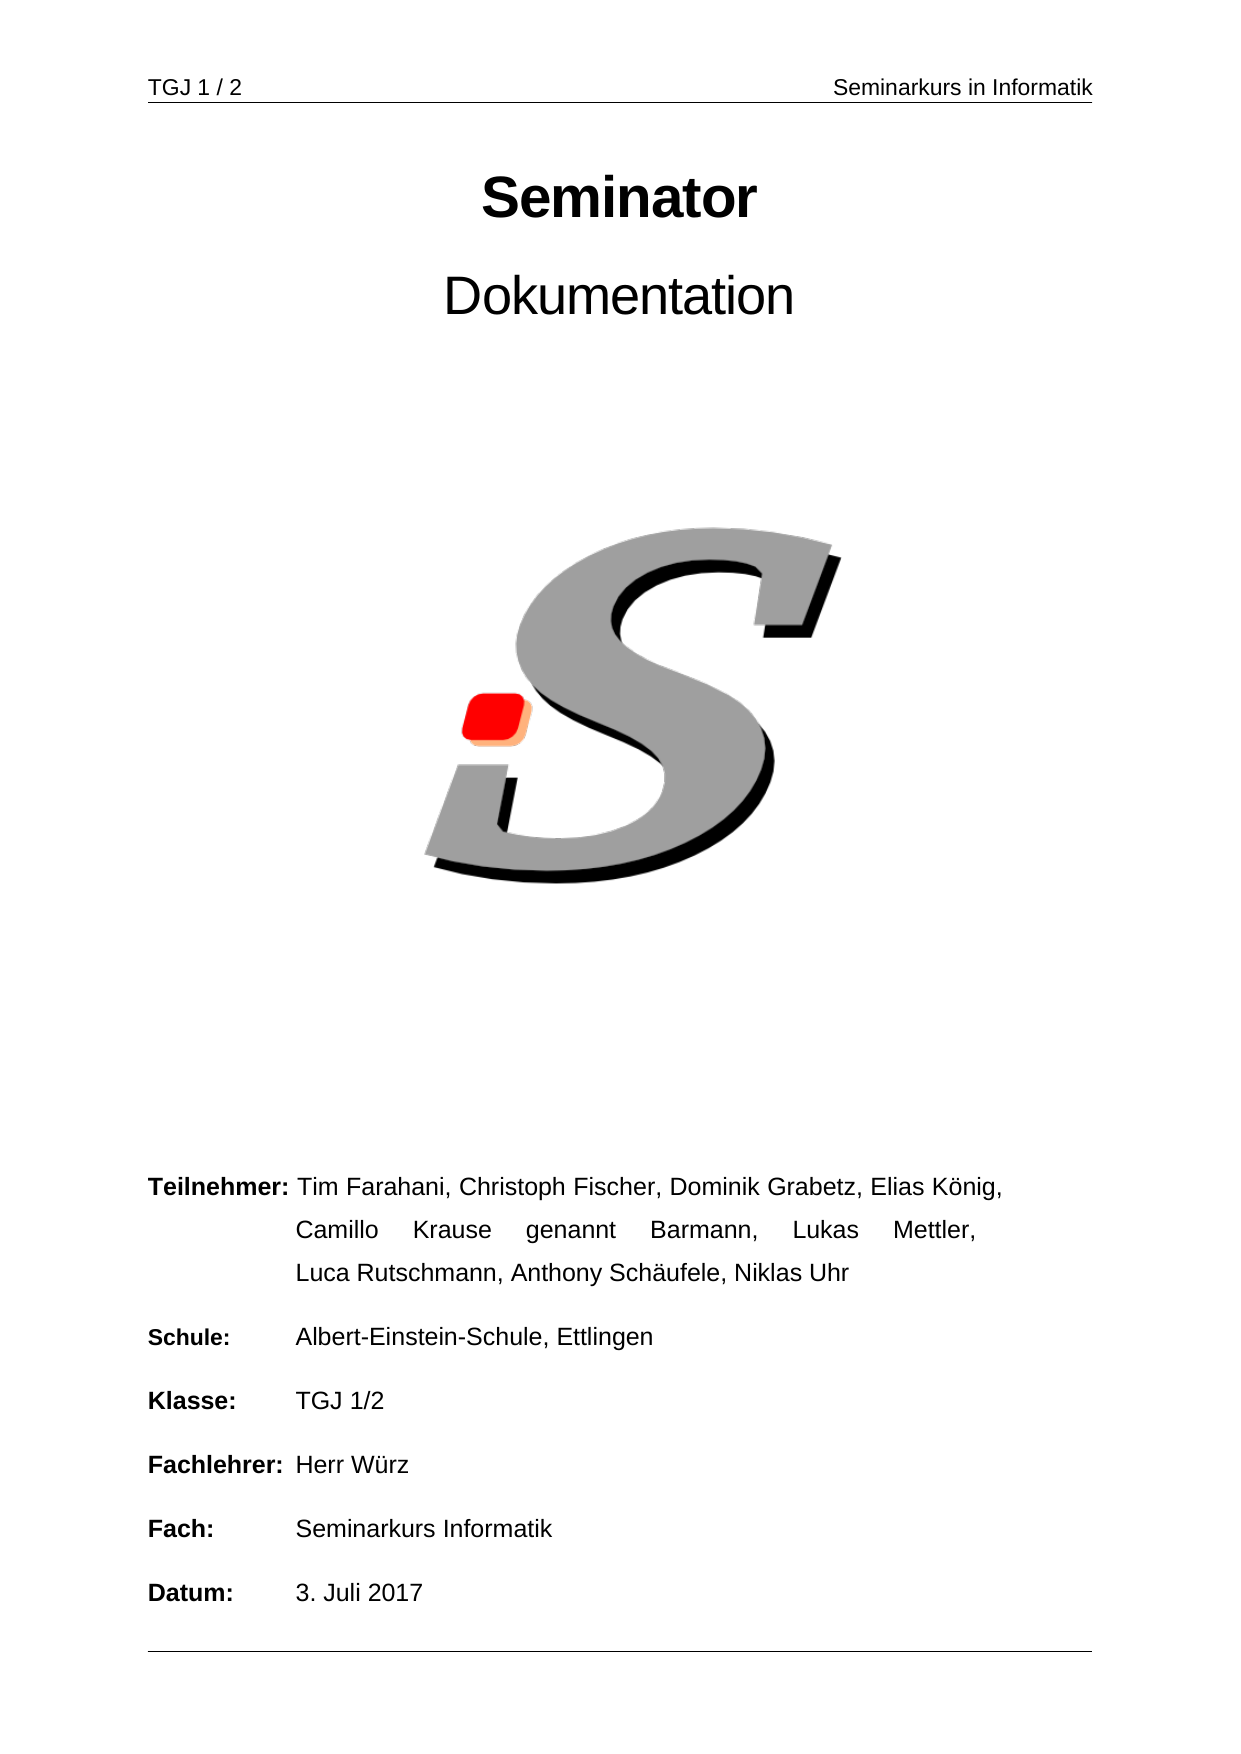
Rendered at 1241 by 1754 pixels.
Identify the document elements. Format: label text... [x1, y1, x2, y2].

picture [345, 446, 895, 997]
title Dokumentation [148, 264, 1092, 326]
title Seminator [148, 163, 1092, 230]
